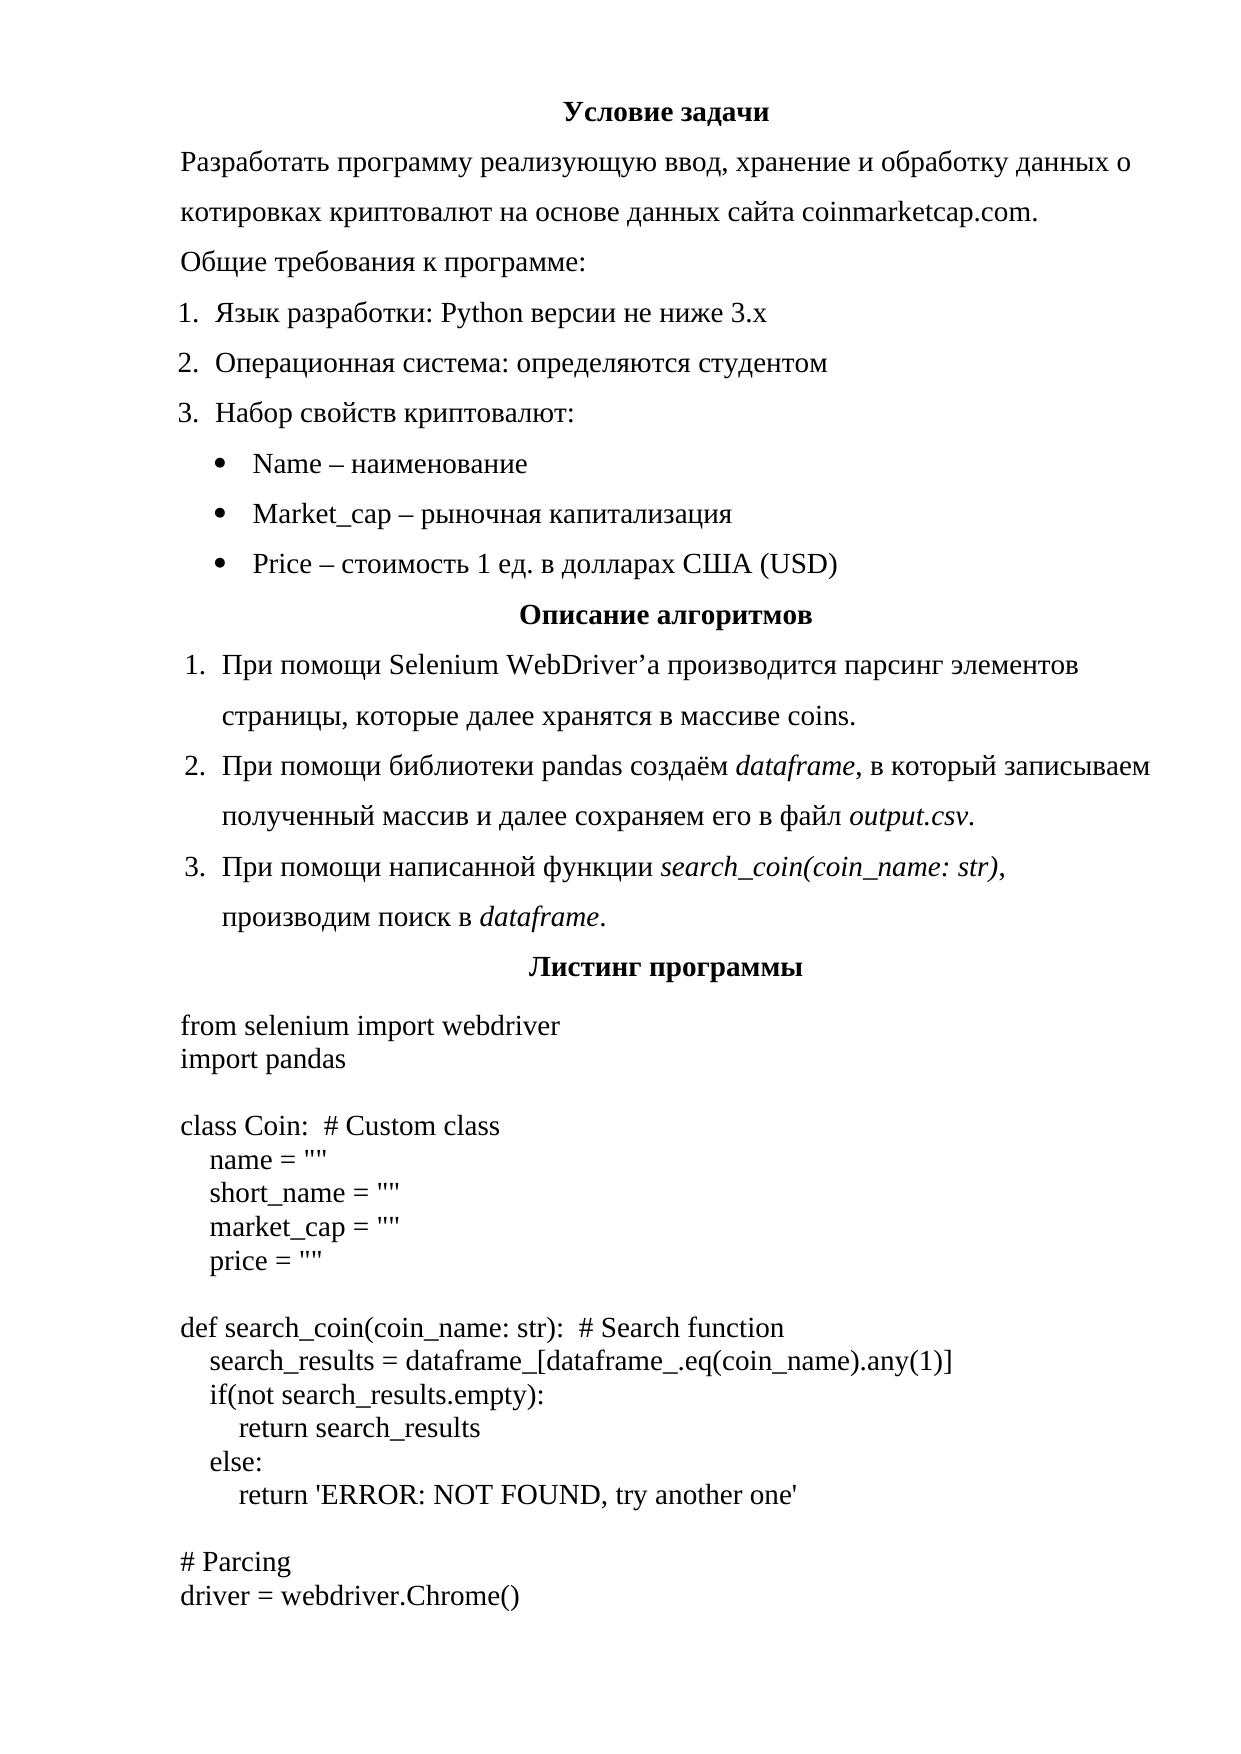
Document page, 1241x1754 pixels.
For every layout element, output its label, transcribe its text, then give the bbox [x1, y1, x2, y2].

text market_cap = "" [180, 1209, 1152, 1243]
text return 'ERROR: NOT FOUND, try another one' [180, 1477, 1152, 1511]
text class Coin: # Custom class [180, 1108, 1152, 1142]
list При помощи библиотеки pandas создаём dataframe, в который записываем полученный массив и далее сохраняем его в файл output.csv. [184, 748, 1152, 832]
text Описание алгоритмов [180, 597, 1152, 631]
text Общие требования к программе: [180, 244, 1152, 278]
text def search_coin(coin_name: str): # Search function [180, 1310, 1152, 1343]
text price = "" [180, 1243, 1152, 1276]
list Язык разработки: Python версии не ниже 3.x [177, 295, 1152, 328]
list Набор свойств криптовалют: [177, 396, 1152, 429]
text return search_results [180, 1410, 1152, 1444]
text driver = webdriver.Chrome() [180, 1578, 1152, 1612]
text # Parcing [180, 1544, 1152, 1578]
list При помощи написанной функции search_coin(coin_name: str), производим поиск в dataframe. [184, 849, 1152, 932]
text search_results = dataframe_[dataframe_.eq(coin_name).any(1)] [180, 1343, 1152, 1377]
text import pandas [180, 1041, 1152, 1075]
list Price – стоимость 1 ед. в долларах США (USD) [215, 547, 1152, 580]
text name = "" [180, 1142, 1152, 1176]
text short_name = "" [180, 1176, 1152, 1209]
text Условие задачи [180, 94, 1152, 127]
list Name – наименование [215, 446, 1152, 479]
text Разработать программу реализующую ввод, хранение и обработку данных о котировках криптовалют на основе данных сайта coinmarketcap.com. [180, 144, 1152, 228]
list Market_cap – рыночная капитализация [215, 496, 1152, 530]
text from selenium import webdriver [180, 1008, 1152, 1041]
text Листинг программы [180, 949, 1152, 983]
list Операционная система: определяются студентом [177, 345, 1152, 379]
text if(not search_results.empty): [180, 1377, 1152, 1410]
list При помощи Selenium WebDriver’а производится парсинг элементов страницы, которые далее хранятся в массиве coins. [184, 647, 1152, 731]
text else: [180, 1444, 1152, 1477]
